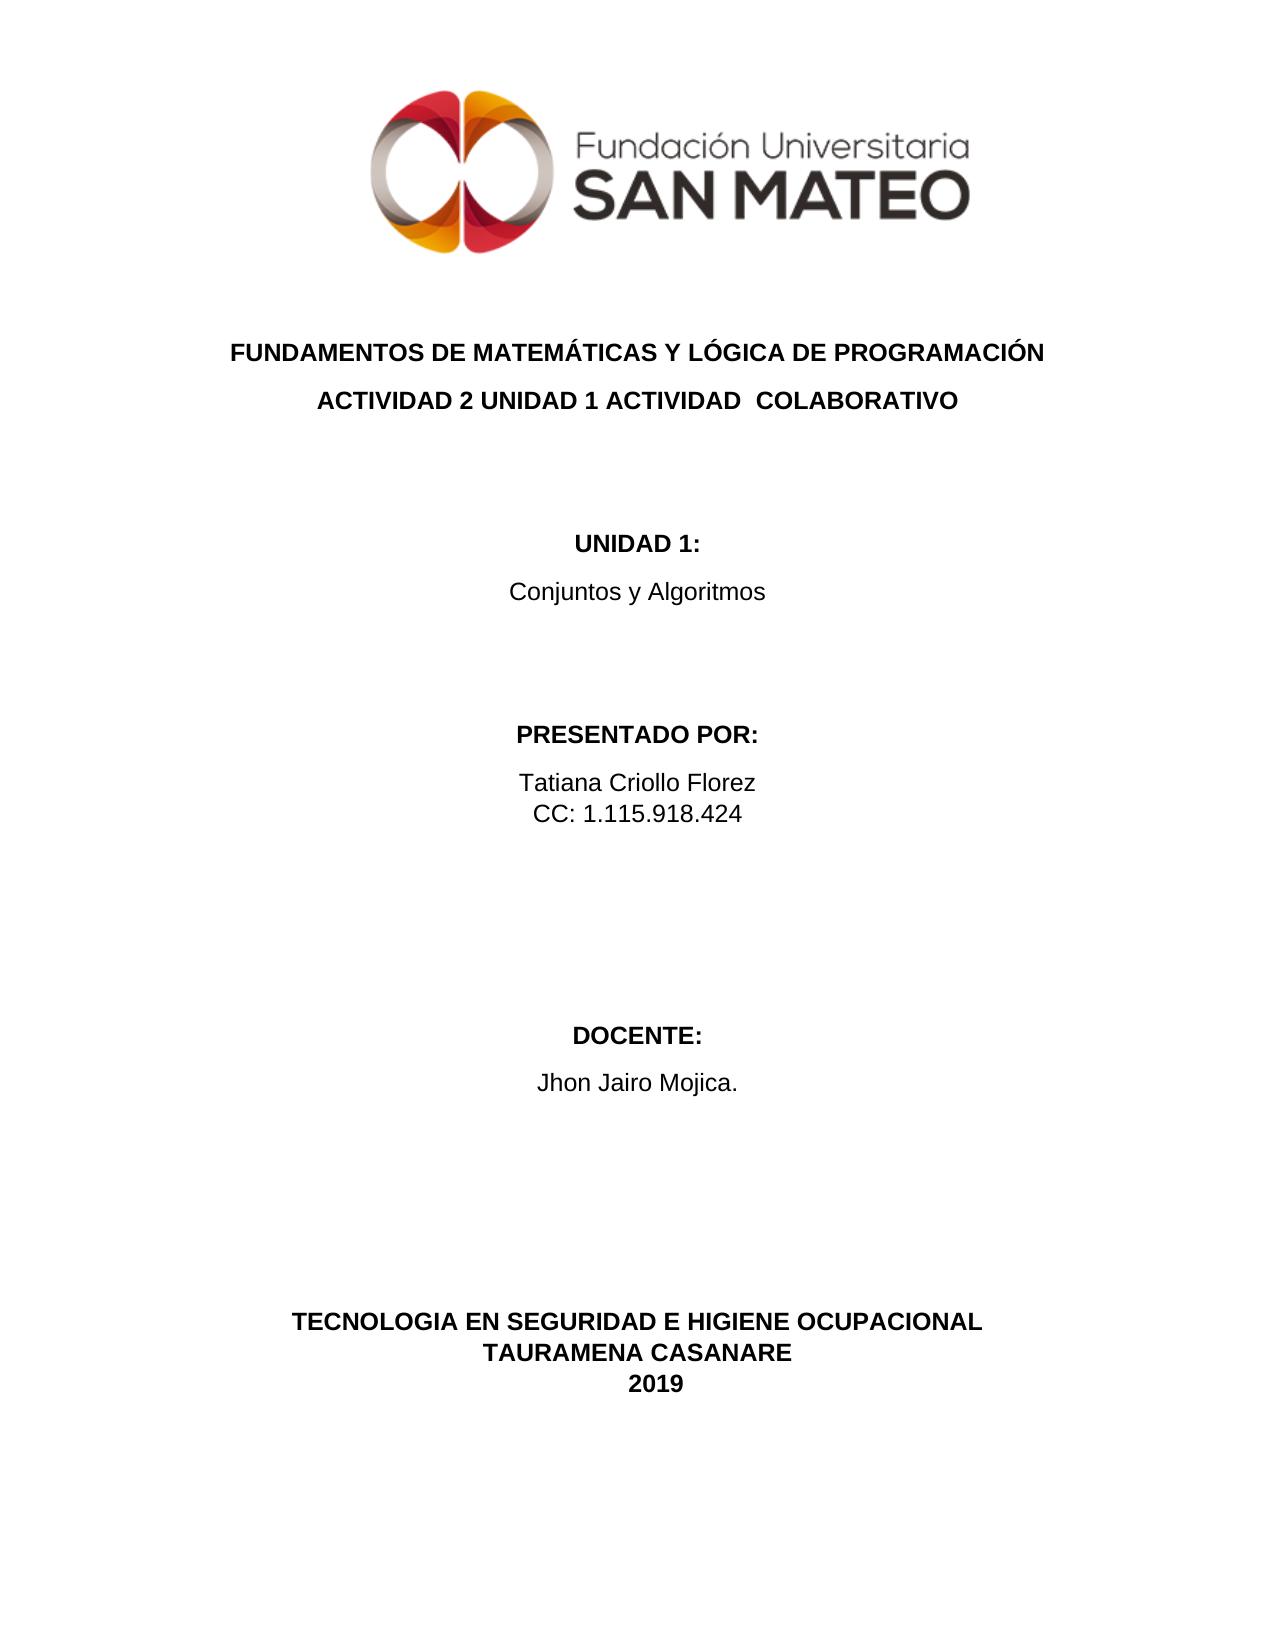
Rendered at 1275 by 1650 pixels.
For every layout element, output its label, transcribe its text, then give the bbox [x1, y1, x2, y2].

text PRESENTADO POR: [177, 720, 1098, 749]
text Jhon Jairo Mojica. [177, 1068, 1098, 1097]
text Conjuntos y Algoritmos [177, 577, 1098, 606]
text CC: 1.115.918.424 [177, 799, 1098, 828]
text DOCENTE: [177, 1021, 1098, 1049]
text TECNOLOGIA EN SEGURIDAD E HIGIENE OCUPACIONAL [177, 1307, 1098, 1336]
text ACTIVIDAD 2 UNIDAD 1 ACTIVIDAD COLABORATIVO [177, 386, 1098, 415]
picture [293, 20, 1022, 287]
text Tatiana Criollo Florez [177, 768, 1098, 797]
text TAURAMENA CASANARE [177, 1338, 1098, 1367]
text UNIDAD 1: [177, 529, 1098, 558]
text FUNDAMENTOS DE MATEMÁTICAS Y LÓGICA DE PROGRAMACIÓN [177, 338, 1098, 367]
